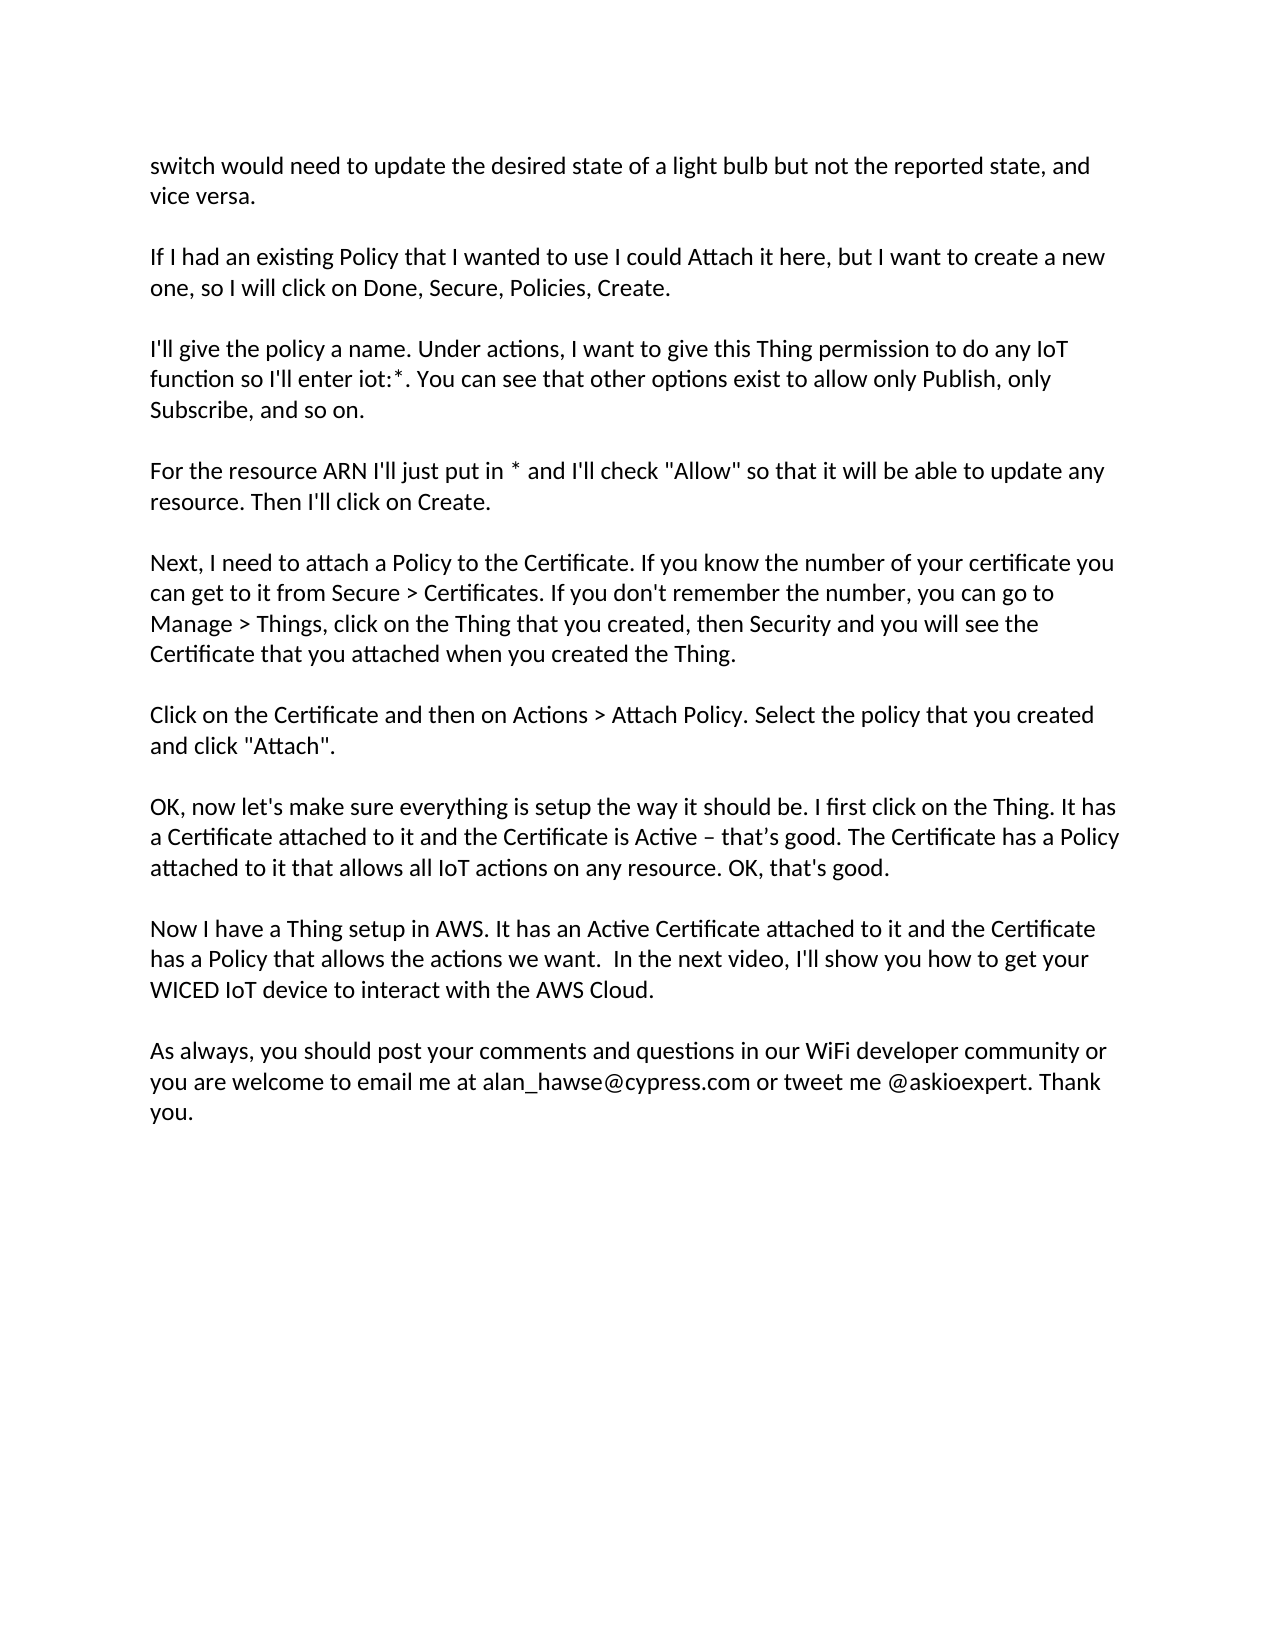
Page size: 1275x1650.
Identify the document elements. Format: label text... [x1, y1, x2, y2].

text I'll give the policy a name. Under actions, I want to give this Thing permission to do any IoT function so I'll enter iot:*. You can see that other options exist to allow only Publish, only Subscribe, and so on. [150, 333, 1125, 425]
text OK, now let's make sure everything is setup the way it should be. I first click on the Thing. It has a Certificate attached to it and the Certificate is Active – that’s good. The Certificate has a Policy attached to it that allows all IoT actions on any resource. OK, that's good. [150, 791, 1125, 882]
text If I had an existing Policy that I wanted to use I could Attach it here, but I want to create a new one, so I will click on Done, Secure, Policies, Create. [150, 242, 1125, 303]
text Click on the Certificate and then on Actions > Attach Policy. Select the policy that you created and click "Attach". [150, 699, 1125, 760]
text For the resource ARN I'll just put in * and I'll check "Allow" so that it will be able to update any resource. Then I'll click on Create. [150, 455, 1125, 516]
text As always, you should post your comments and questions in our WiFi developer community or you are welcome to email me at alan_hawse@cypress.com or tweet me @askioexpert. Thank you. [150, 1035, 1125, 1127]
text Now I have a Thing setup in AWS. It has an Active Certificate attached to it and the Certificate has a Policy that allows the actions we want. In the next video, I'll show you how to get your WICED IoT device to interact with the AWS Cloud. [150, 913, 1125, 1004]
text Next, I need to attach a Policy to the Certificate. If you know the number of your certificate you can get to it from Secure > Certificates. If you don't remember the number, you can go to Manage > Things, click on the Thing that you created, then Security and you will see the Certificate that you attached when you created the Thing. [150, 547, 1125, 669]
